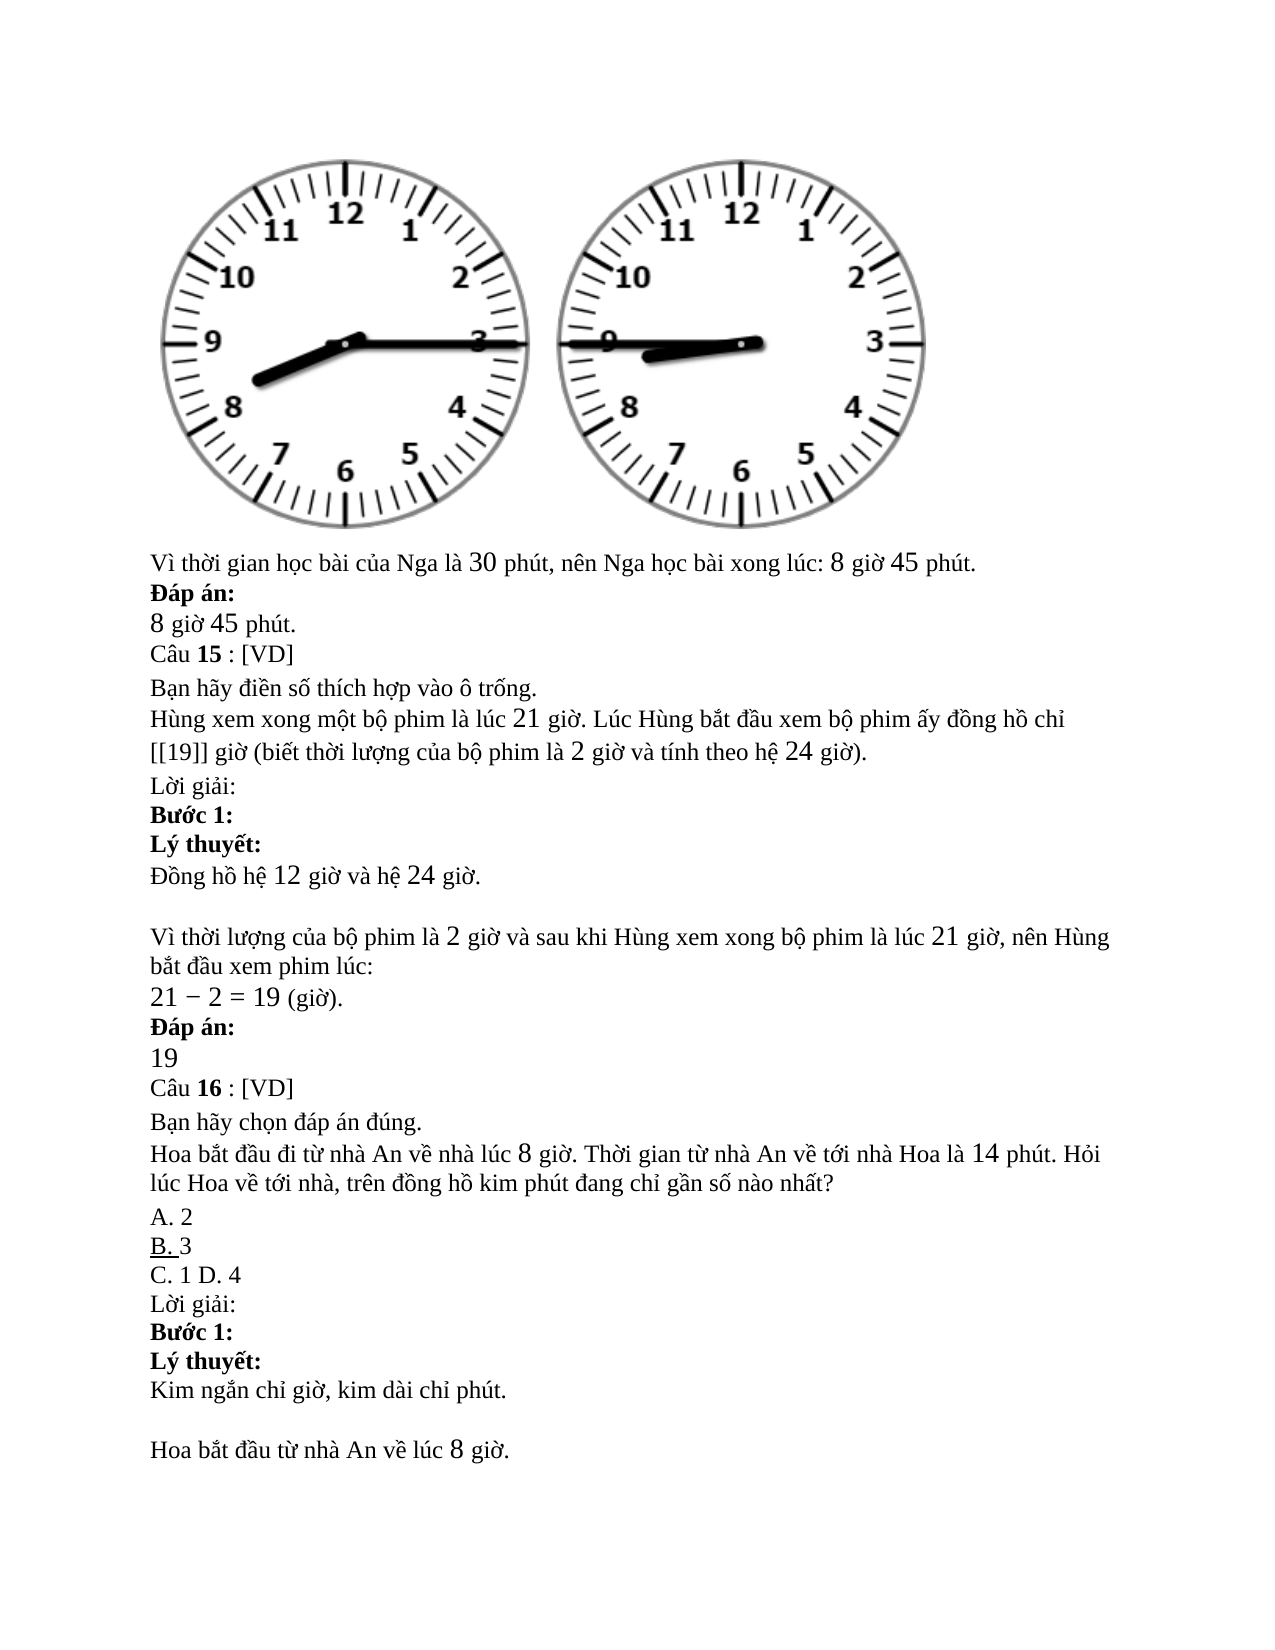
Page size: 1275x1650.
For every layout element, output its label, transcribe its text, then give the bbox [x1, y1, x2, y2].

text Bạn hãy chọn đáp án đúng. Hoa bắt đầu đi từ nhà An về nhà lúc 8 giờ. Thời gian từ nhà An về tới nhà Hoa là 14 phút. Hỏi lúc Hoa về tới nhà, trên đồng hồ kim phút đang chỉ gần số nào nhất? [150, 1107, 1125, 1197]
picture [546, 150, 937, 540]
text Câu 15 : [VD] [150, 639, 1125, 668]
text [150, 150, 1125, 639]
text C. 1 D. 4 [150, 1260, 1125, 1289]
text Lý thuyết: Đồng hồ hệ 12 giờ và hệ 24 giờ. Vì thời lượng của bộ phim là 2 giờ và sau khi Hùng xem xong bộ phim là lúc 21 giờ, nên Hùng bắt đầu xem phim lúc: 21 − 2 = 19 (giờ). Đáp án: 19 [150, 829, 1125, 1073]
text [150, 1346, 1125, 1465]
text Lời giải: [150, 771, 1125, 800]
text Lời giải: [150, 1289, 1125, 1317]
text Bạn hãy điền số thích hợp vào ô trống. Hùng xem xong một bộ phim là lúc 21 giờ. Lúc Hùng bắt đầu xem bộ phim ấy đồng hồ chỉ [[19]] giờ (biết thời lượng của bộ phim là 2 giờ và tính theo hệ 24 giờ). [150, 673, 1125, 766]
text Câu 16 : [VD] [150, 1073, 1125, 1102]
text Bước 1: [150, 1317, 1125, 1346]
text A. 2 [150, 1202, 1125, 1231]
text B. 3 [150, 1231, 1125, 1260]
picture [150, 150, 540, 540]
text Bước 1: [150, 800, 1125, 829]
